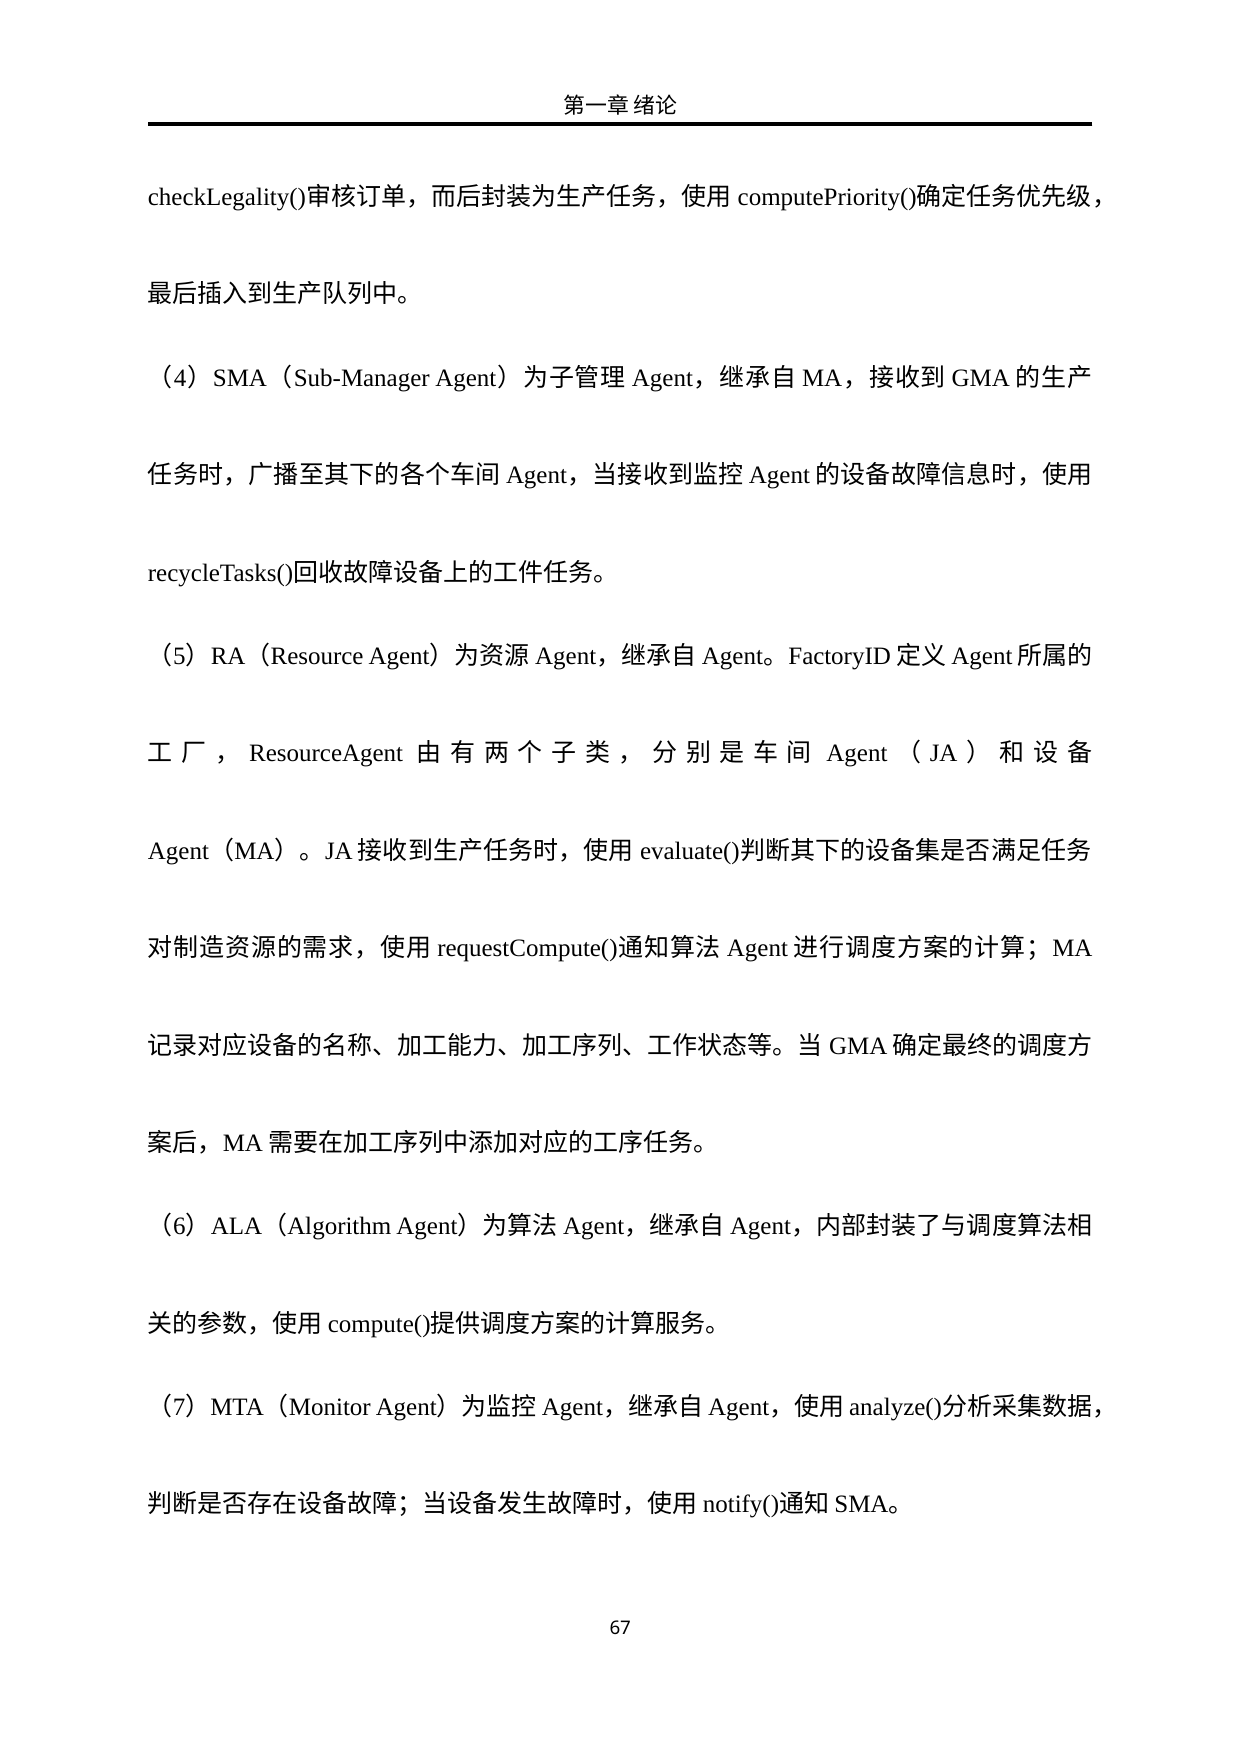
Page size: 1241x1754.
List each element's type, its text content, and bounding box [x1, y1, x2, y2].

text （4）SMA（Sub-Manager Agent）为子管理Agent，继承自MA，接收到GMA的生产任务时，广播至其下的各个车间Agent，当接收到监控Agent的设备故障信息时，使用recycleTasks()回收故障设备上的工件任务。 [148, 343, 1092, 603]
text （5）RA（Resource Agent）为资源Agent，继承自Agent。FactoryID定义Agent所属的工厂，ResourceAgent由有两个子类，分别是车间Agent（JA）和设备Agent（MA）。JA接收到生产任务时，使用evaluate()判断其下的设备集是否满足任务对制造资源的需求，使用requestCompute()通知算法Agent进行调度方案的计算；MA记录对应设备的名称、加工能力、加工序列、工作状态等。当GMA确定最终的调度方案后，MA需要在加工序列中添加对应的工序任务。 [148, 621, 1092, 1173]
text （6）ALA（Algorithm Agent）为算法Agent，继承自Agent，内部封装了与调度算法相关的参数，使用compute()提供调度方案的计算服务。 [148, 1191, 1092, 1354]
text （7）MTA（Monitor Agent）为监控Agent，继承自Agent，使用analyze()分析采集数据，判断是否存在设备故障；当设备发生故障时，使用notify()通知SMA。 [148, 1372, 1092, 1534]
